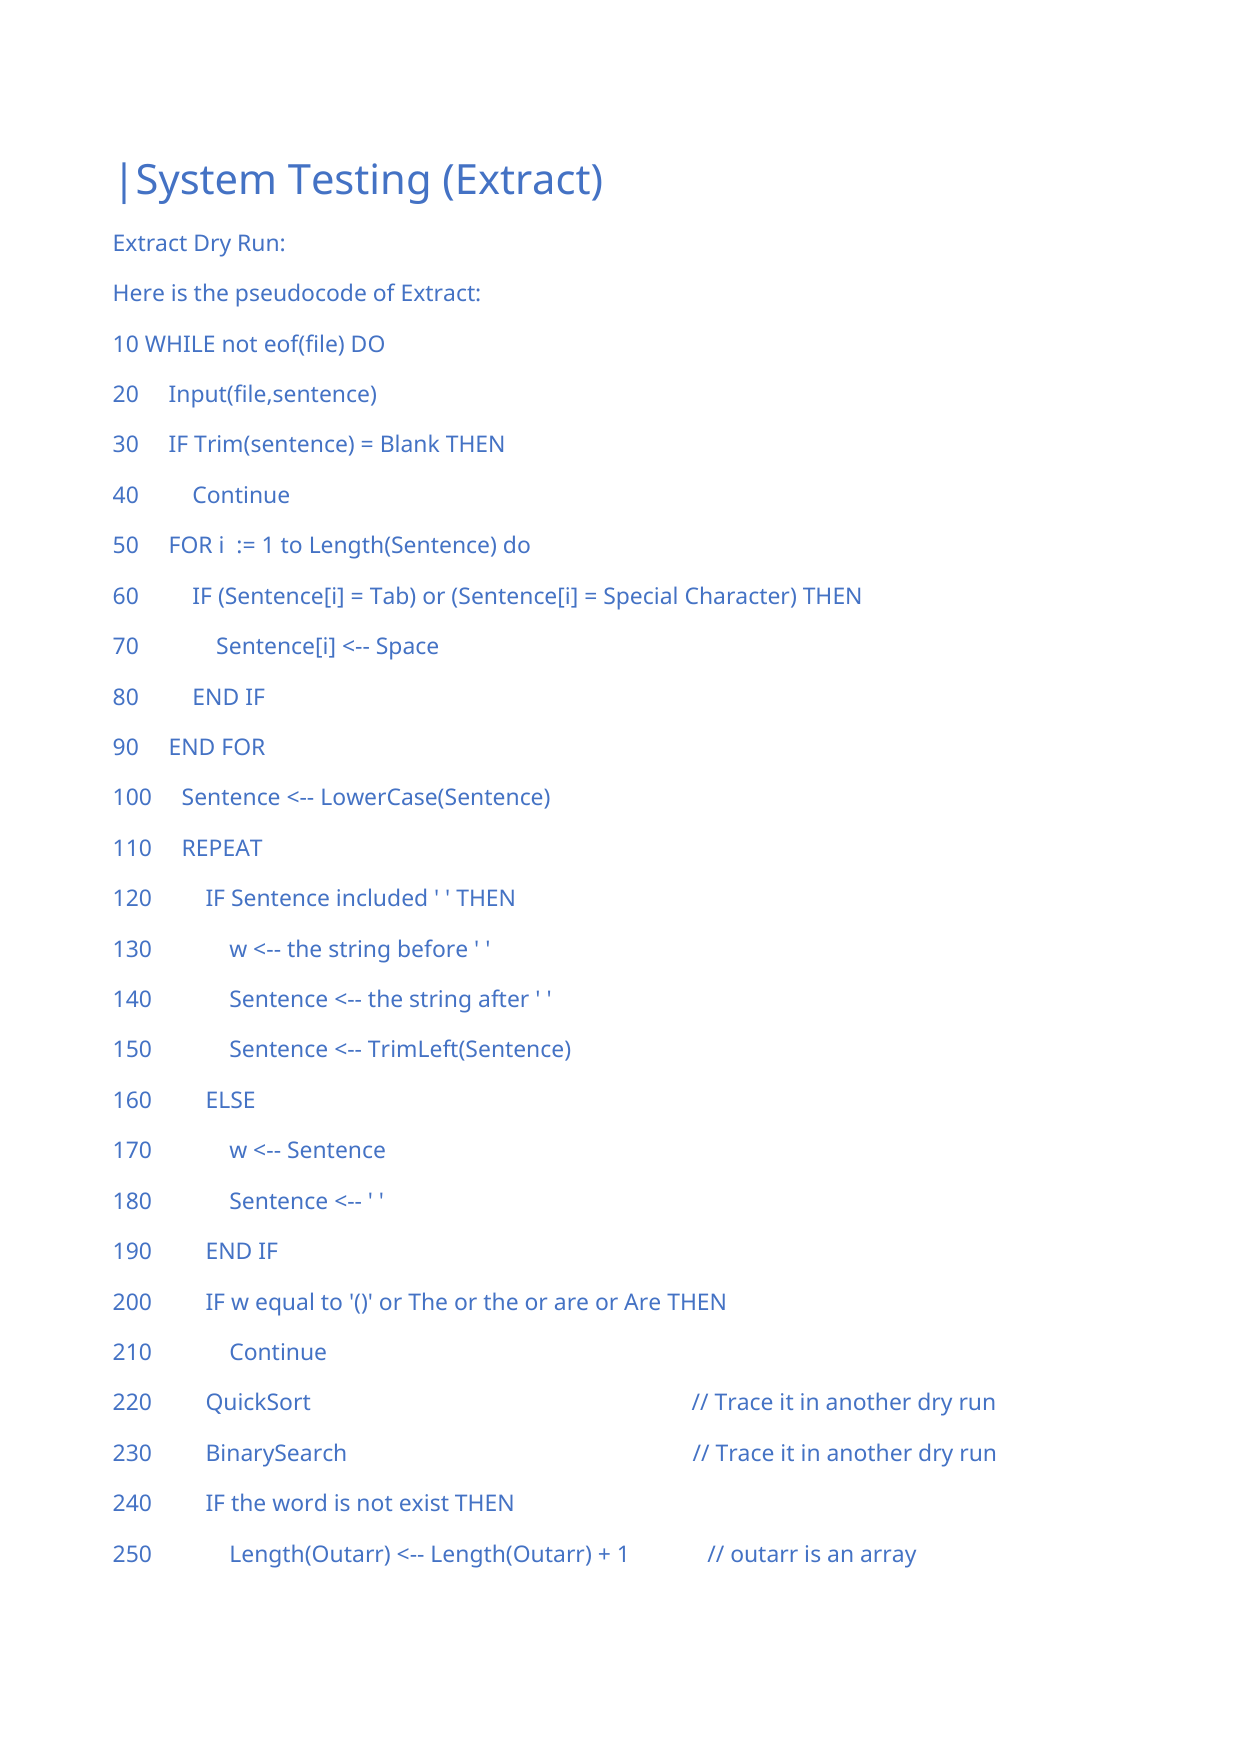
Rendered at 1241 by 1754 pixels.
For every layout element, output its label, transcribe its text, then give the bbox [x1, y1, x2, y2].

text 90 END FOR [112, 731, 1128, 762]
text 170 w <-- Sentence [112, 1134, 1128, 1166]
text 140 Sentence <-- the string after ' ' [112, 983, 1128, 1014]
text Extract Dry Run: [112, 227, 1128, 258]
text 180 Sentence <-- ' ' [112, 1185, 1128, 1216]
text Here is the pseudocode of Extract: [112, 277, 1128, 308]
text 240 IF the word is not exist THEN [112, 1487, 1128, 1518]
text 40 Continue [112, 479, 1128, 510]
text 250 Length(Outarr) <-- Length(Outarr) + 1 // outarr is an array [112, 1538, 1128, 1569]
text 10 WHILE not eof(file) DO [112, 328, 1128, 359]
text 100 Sentence <-- LowerCase(Sentence) [112, 781, 1128, 813]
text 230 BinarySearch // Trace it in another dry run [112, 1437, 1128, 1468]
text 120 IF Sentence included ' ' THEN [112, 882, 1128, 913]
text 160 ELSE [112, 1084, 1128, 1115]
text 200 IF w equal to '()' or The or the or are or Are THEN [112, 1286, 1128, 1317]
text 50 FOR i := 1 to Length(Sentence) do [112, 529, 1128, 561]
text 110 REPEAT [112, 832, 1128, 863]
text 210 Continue [112, 1336, 1128, 1367]
text 70 Sentence[i] <-- Space [112, 630, 1128, 661]
text 20 Input(file,sentence) [112, 378, 1128, 409]
text 220 QuickSort // Trace it in another dry run [112, 1386, 1128, 1418]
text 190 END IF [112, 1235, 1128, 1266]
text |System Testing (Extract) [112, 150, 1128, 207]
text 130 w <-- the string before ' ' [112, 933, 1128, 964]
text 80 END IF [112, 681, 1128, 712]
text 60 IF (Sentence[i] = Tab) or (Sentence[i] = Special Character) THEN [112, 580, 1128, 611]
text 30 IF Trim(sentence) = Blank THEN [112, 428, 1128, 460]
text 150 Sentence <-- TrimLeft(Sentence) [112, 1033, 1128, 1065]
